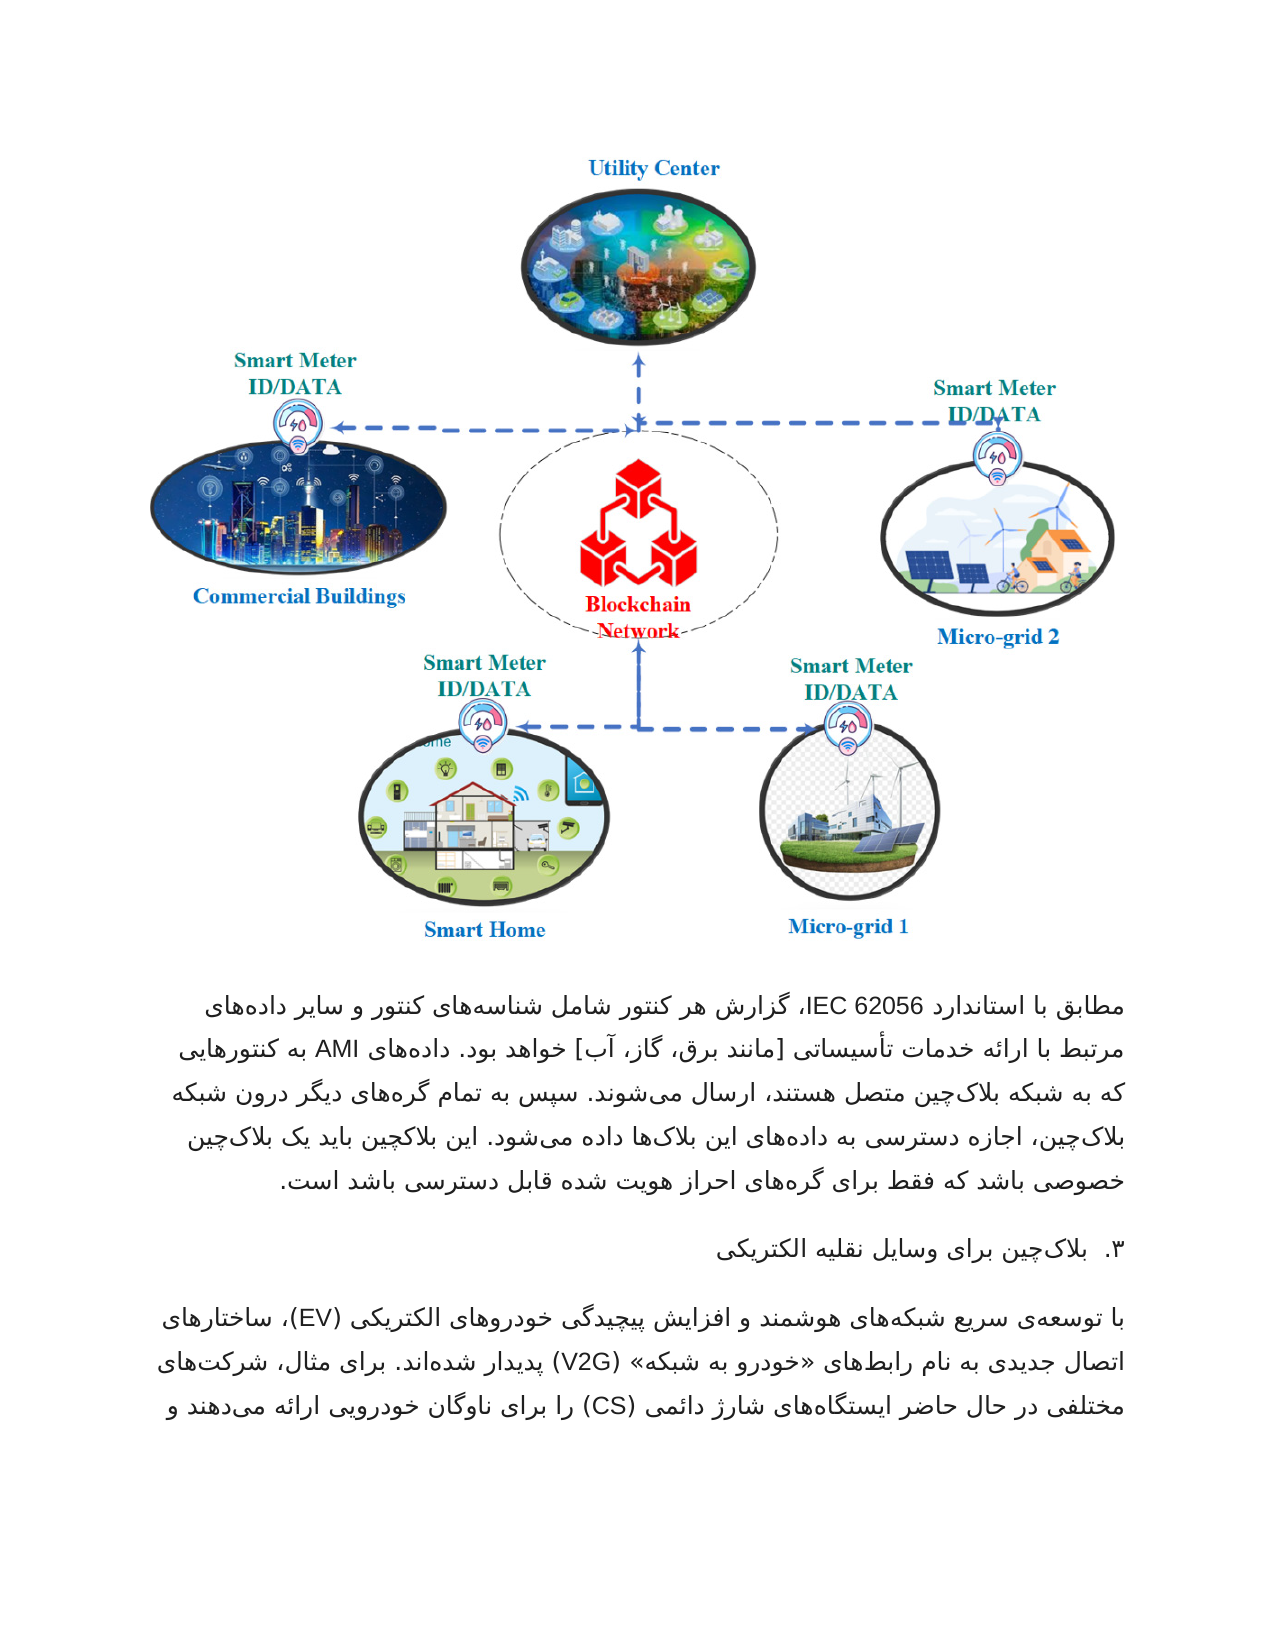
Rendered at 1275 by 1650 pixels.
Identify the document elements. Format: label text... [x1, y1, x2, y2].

text ۳. بلاک‌چین برای وسایل نقلیه الکتریکی [150, 1220, 1125, 1264]
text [150, 1289, 1125, 1420]
text مطابق با استاندارد IEC 62056، گزارش هر کنتور شامل شناسه‌های کنتور و سایر داده‌های مرتبط با ارائه خدمات تأسیساتی [مانند برق، گاز، آب] خواهد بود. داده‌های AMI به کنتورهایی که به شبکه بلاک‌چین متصل هستند، ارسال می‌شوند. سپس به تمام گره‌های دیگر درون شبکه بلاک‌چین، اجازه دسترسی به داده‌های این بلاک‌ها داده می‌شود. این بلاکچین باید یک بلاک‌چین خصوصی باشد که فقط برای گره‌های احراز هویت شده قابل دسترسی باشد است. [150, 976, 1125, 1195]
